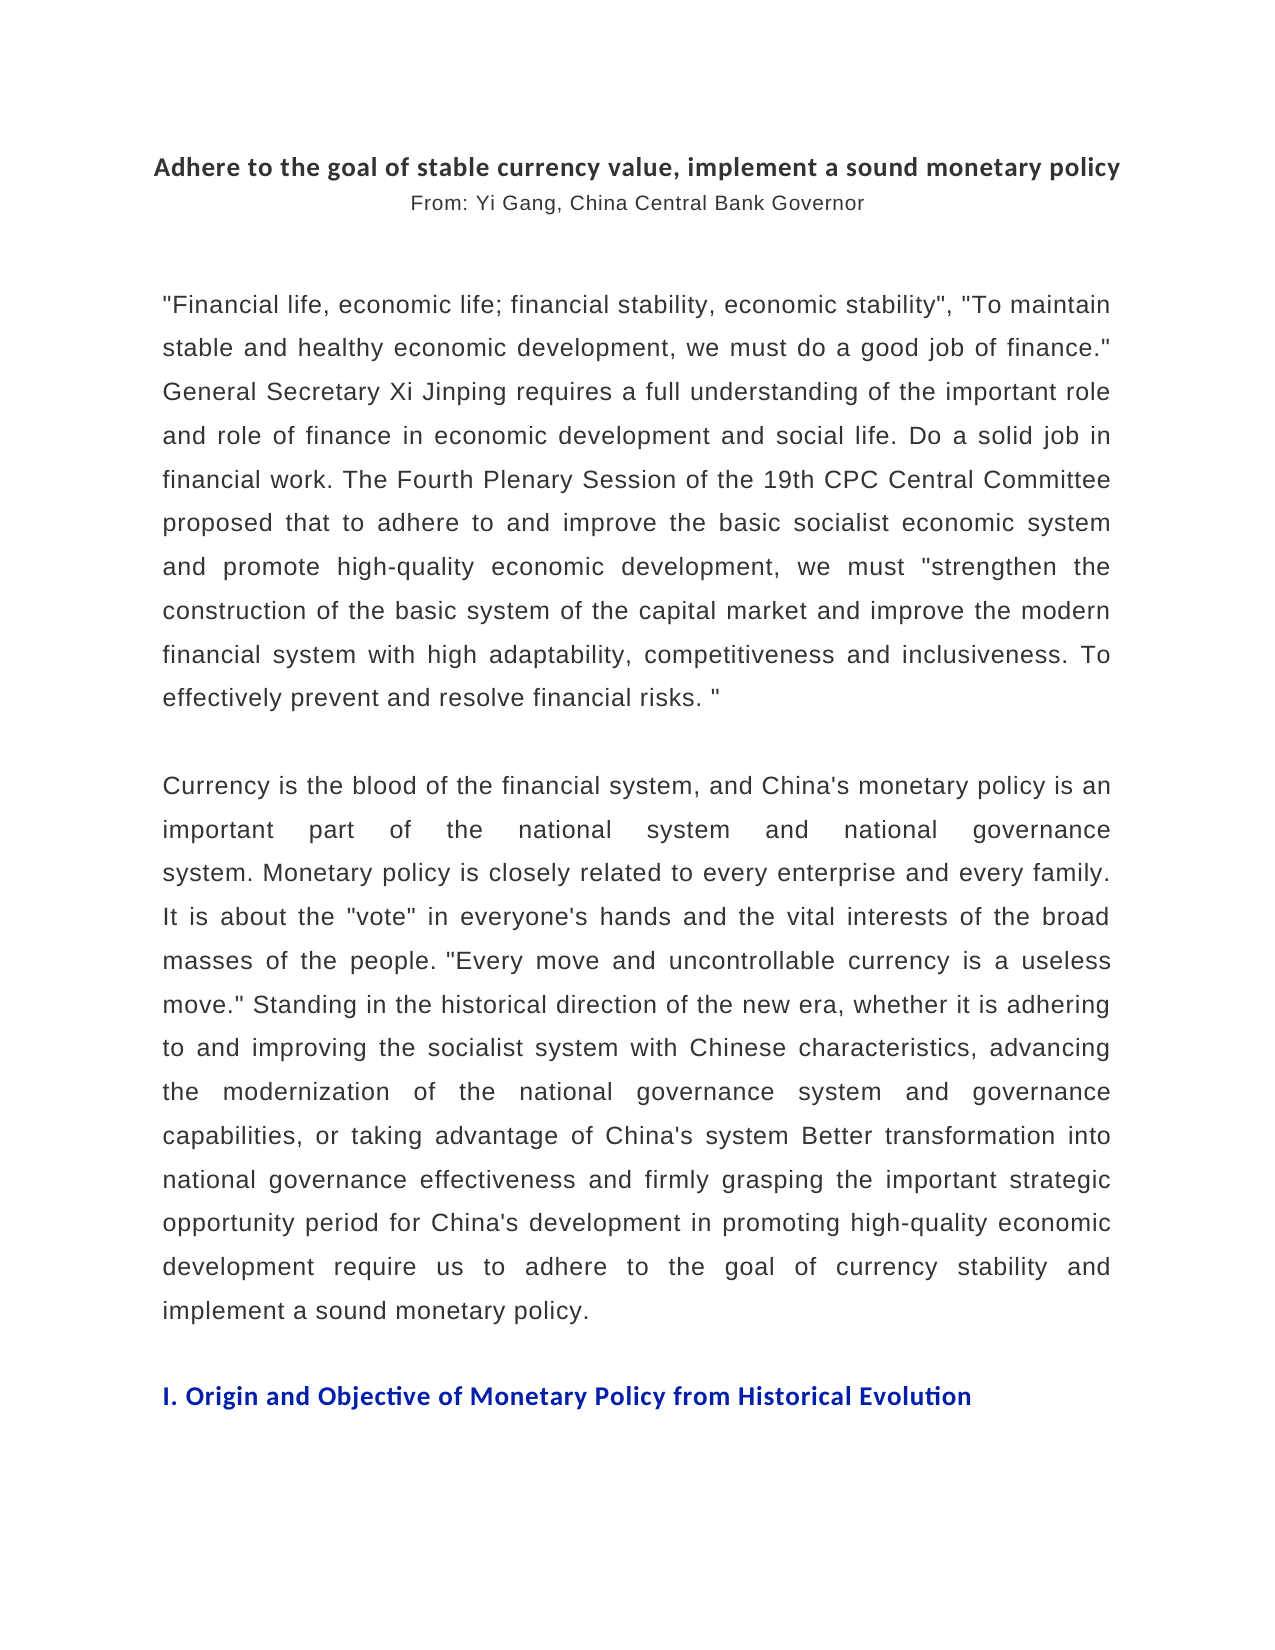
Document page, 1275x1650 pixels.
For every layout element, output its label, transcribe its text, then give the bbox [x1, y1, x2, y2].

text "Financial life, economic life; financial stability, economic stability", "To maintain stable and healthy economic development, we must do a good job of finance." General Secretary Xi Jinping requires a full understanding of the important role and role of finance in economic development and social life. Do a solid job in financial work. The Fourth Plenary Session of the 19th CPC Central Committee proposed that to adhere to and improve the basic socialist economic system and promote high-quality economic development, we must "strengthen the construction of the basic system of the capital market and improve the modern financial system with high adaptability, competitiveness and inclusiveness. To effectively prevent and resolve financial risks. " [162, 275, 1112, 712]
subtitle Adhere to the goal of stable currency value, implement a sound monetary policy [150, 150, 1125, 183]
text From: Yi Gang, China Central Bank Governor [150, 183, 1125, 214]
text I. Origin and Objective of Monetary Policy from Historical Evolution [162, 1368, 1112, 1412]
text Currency is the blood of the financial system, and China's monetary policy is an important part of the national system and national governance system. Monetary policy is closely related to every enterprise and every family. It is about the "vote" in everyone's hands and the vital interests of the broad masses of the people. "Every move and uncontrollable currency is a useless move." Standing in the historical direction of the new era, whether it is adhering to and improving the socialist system with Chinese characteristics, advancing the modernization of the national governance system and governance capabilities, or taking advantage of China's system Better transformation into national governance effectiveness and firmly grasping the important strategic opportunity period for China's development in promoting high-quality economic development require us to adhere to the goal of currency stability and implement a sound monetary policy. [162, 756, 1112, 1325]
